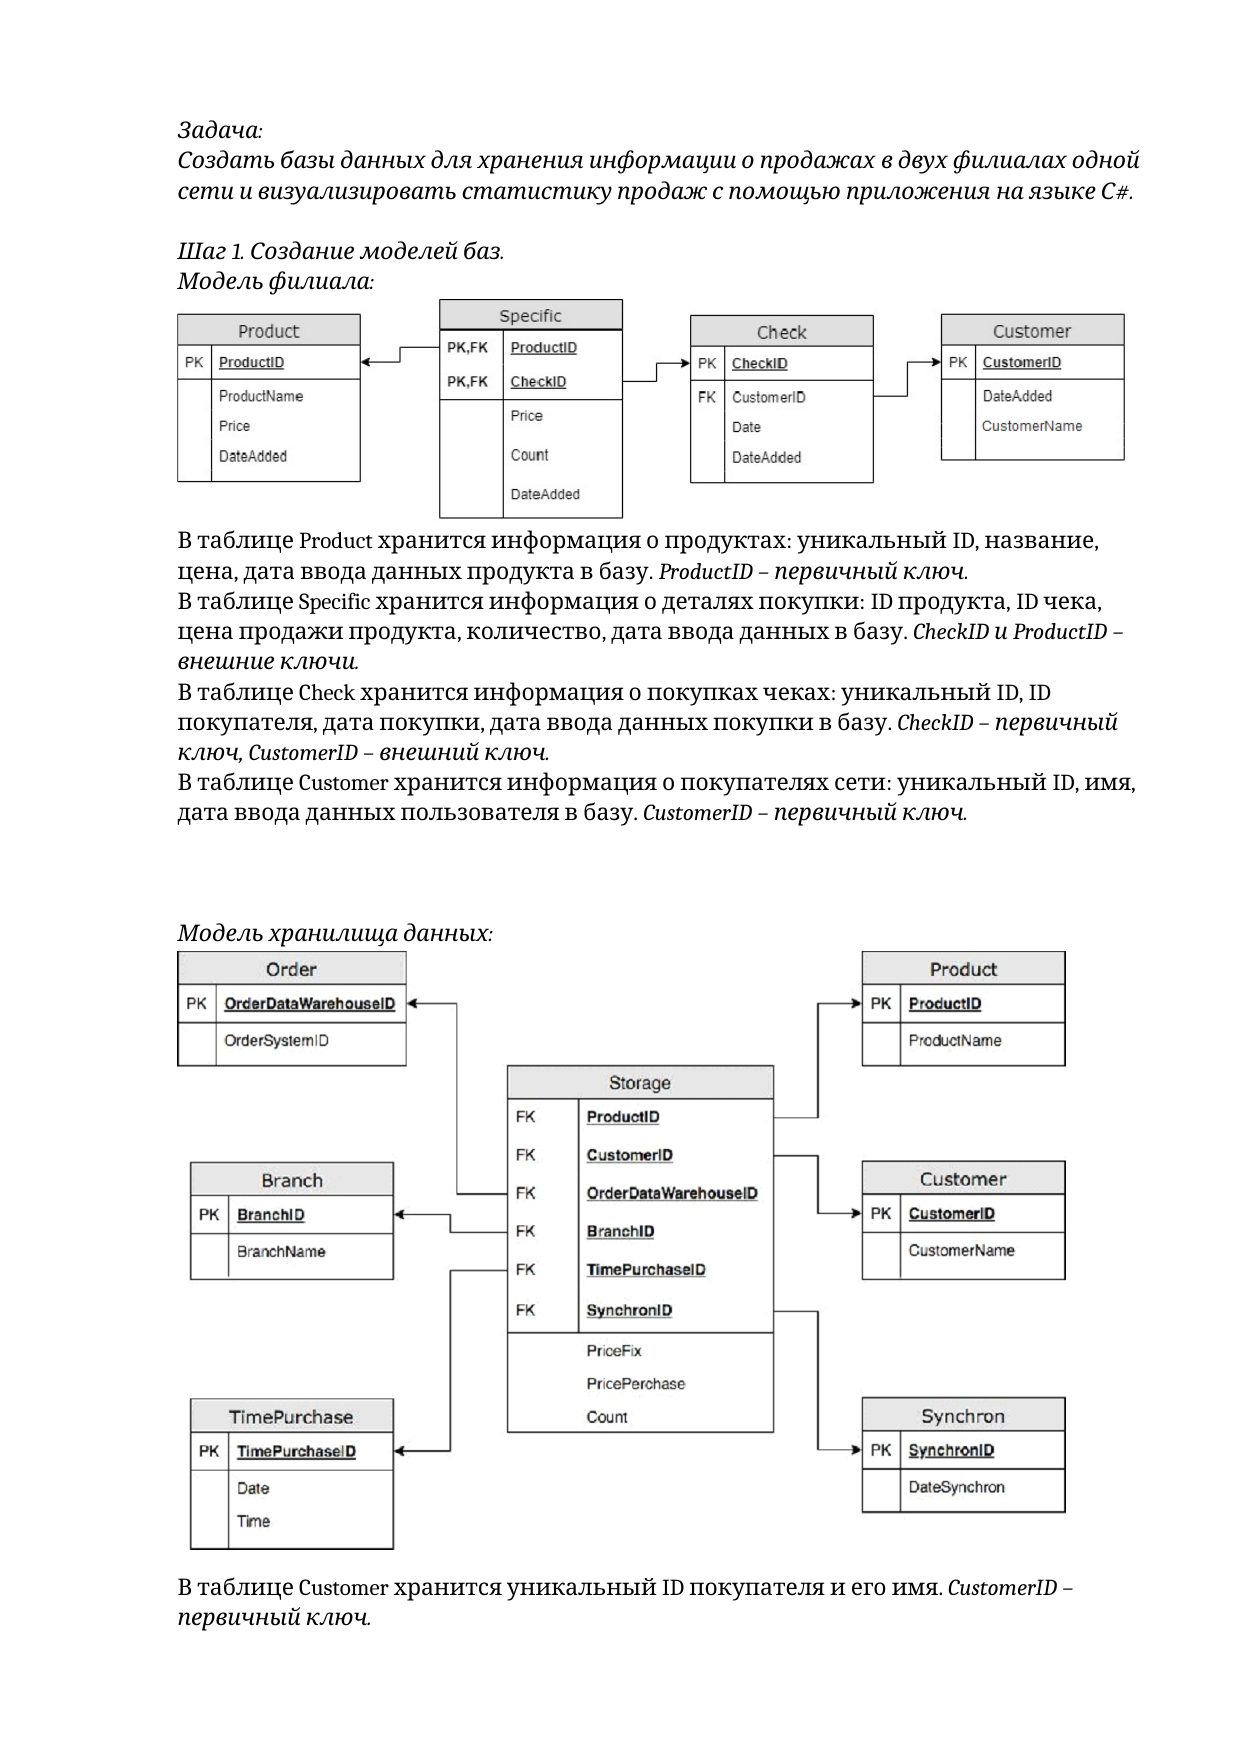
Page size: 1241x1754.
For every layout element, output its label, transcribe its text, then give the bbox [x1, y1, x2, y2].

picture [177, 951, 1078, 1572]
text Модель филиала: [177, 269, 1152, 296]
text В таблице Product хранится информация о продуктах: уникальный ID, название, цена, дата ввода данных продукта в базу. ProductID – первичный ключ. В таблице Specific хранится информация о деталях покупки: ID продукта, ID чека, цена продажи продукта, количество, дата ввода данных в базу. CheckID и ProductID – внешние ключи. В таблице Check хранится информация о покупках чеках: уникальный ID, ID покупателя, дата покупки, дата ввода данных покупки в базу. CheckID – первичный ключ, CustomerID – внешний ключ. [177, 528, 1152, 766]
text Задача: [177, 118, 1152, 144]
text Модель хранилища данных: [177, 921, 1152, 947]
text Создать базы данных для хранения информации о продажах в двух филиалах одной сети и визуализировать статистику продаж с помощью приложения на языке С#. [177, 148, 1152, 205]
text В таблице Customer хранится информация о покупателях сети: уникальный ID, имя, дата ввода данных пользователя в базу. CustomerID – первичный ключ. [177, 770, 1152, 826]
text В таблице Customer хранится уникальный ID покупателя и его имя. CustomerID – первичный ключ. [177, 1575, 1152, 1632]
picture [177, 299, 1151, 525]
text Шаг 1. Создание моделей баз. [177, 239, 1152, 265]
